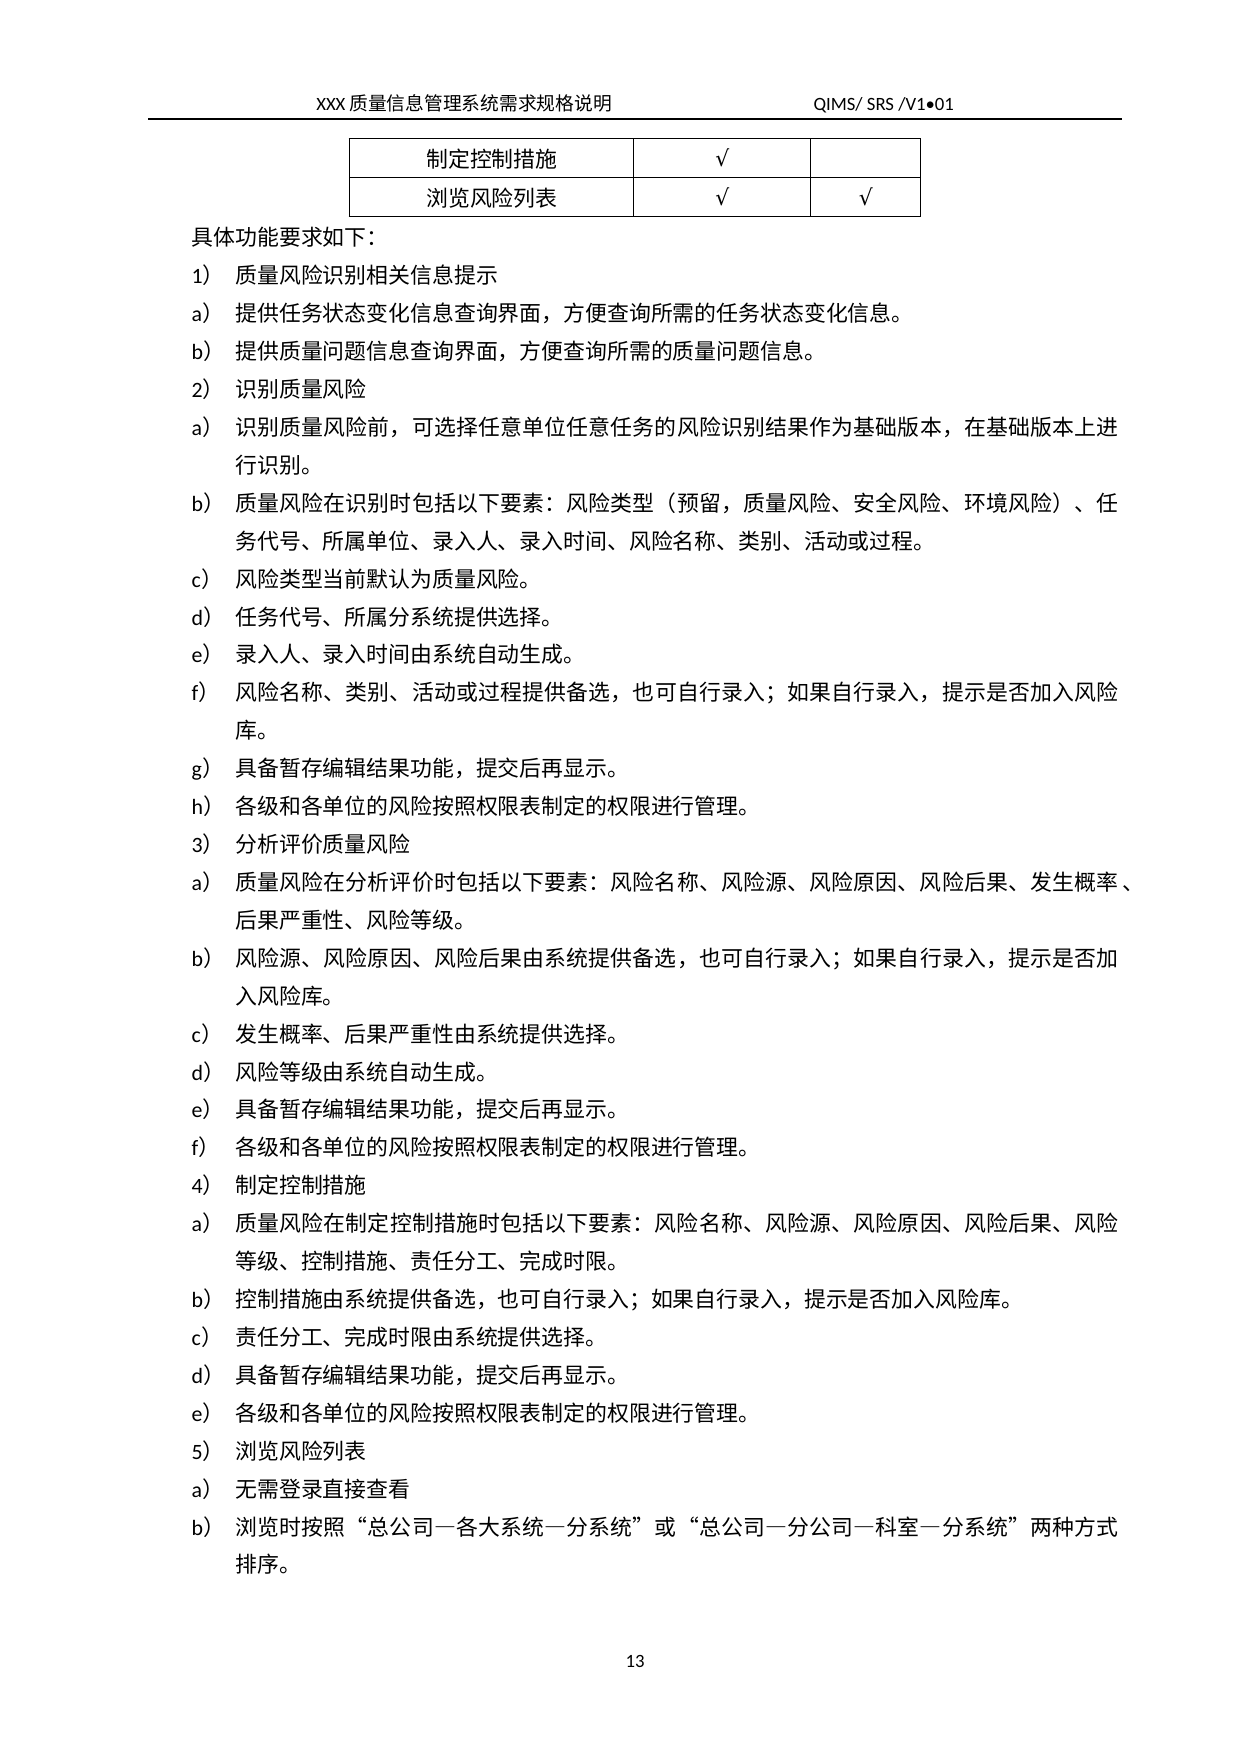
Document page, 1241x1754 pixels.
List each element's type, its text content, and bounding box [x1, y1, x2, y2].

list 无需登录直接查看 [191, 1468, 1122, 1506]
list 制定控制措施 [191, 1165, 1122, 1203]
list 发生概率、后果严重性由系统提供选择。 [191, 1013, 1122, 1051]
list 风险源、风险原因、风险后果由系统提供备选，也可自行录入；如果自行录入，提示是否加入风险库。 [191, 938, 1122, 1013]
list 浏览风险列表 [191, 1431, 1122, 1468]
table_cell √ [811, 178, 920, 216]
list 风险等级由系统自动生成。 [191, 1051, 1122, 1089]
table_cell √ [634, 178, 810, 216]
list 风险类型当前默认为质量风险。 [191, 558, 1122, 596]
table_cell 制定控制措施 [350, 139, 633, 177]
list 各级和各单位的风险按照权限表制定的权限进行管理。 [191, 1127, 1122, 1165]
list 提供任务状态变化信息查询界面，方便查询所需的任务状态变化信息。 [191, 293, 1122, 331]
list 任务代号、所属分系统提供选择。 [191, 596, 1122, 634]
list 识别质量风险前，可选择任意单位任意任务的风险识别结果作为基础版本，在基础版本上进行识别。 [191, 407, 1122, 483]
table_cell 浏览风险列表 [350, 178, 633, 216]
list 各级和各单位的风险按照权限表制定的权限进行管理。 [191, 1393, 1122, 1431]
table_cell √ [634, 139, 810, 177]
list 录入人、录入时间由系统自动生成。 [191, 634, 1122, 672]
list 各级和各单位的风险按照权限表制定的权限进行管理。 [191, 786, 1122, 824]
list 质量风险在分析评价时包括以下要素：风险名称、风险源、风险原因、风险后果、发生概率、后果严重性、风险等级。 [191, 862, 1122, 938]
list 识别质量风险 [191, 369, 1122, 407]
list 质量风险在制定控制措施时包括以下要素：风险名称、风险源、风险原因、风险后果、风险等级、控制措施、责任分工、完成时限。 [191, 1203, 1122, 1279]
list 具备暂存编辑结果功能，提交后再显示。 [191, 1089, 1122, 1127]
list 分析评价质量风险 [191, 824, 1122, 862]
list 责任分工、完成时限由系统提供选择。 [191, 1317, 1122, 1355]
list 控制措施由系统提供备选，也可自行录入；如果自行录入，提示是否加入风险库。 [191, 1279, 1122, 1317]
list 质量风险在识别时包括以下要素：风险类型（预留，质量风险、安全风险、环境风险）、任务代号、所属单位、录入人、录入时间、风险名称、类别、活动或过程。 [191, 483, 1122, 558]
list 提供质量问题信息查询界面，方便查询所需的质量问题信息。 [191, 331, 1122, 369]
list 浏览时按照“总公司—各大系统—分系统”或“总公司—分公司—科室—分系统”两种方式排序。 [191, 1506, 1122, 1582]
text 具体功能要求如下： [148, 217, 1122, 255]
list 具备暂存编辑结果功能，提交后再显示。 [191, 748, 1122, 786]
list 风险名称、类别、活动或过程提供备选，也可自行录入；如果自行录入，提示是否加入风险库。 [191, 672, 1122, 748]
list 具备暂存编辑结果功能，提交后再显示。 [191, 1355, 1122, 1393]
table_cell [811, 139, 920, 177]
list 质量风险识别相关信息提示 [191, 255, 1122, 293]
